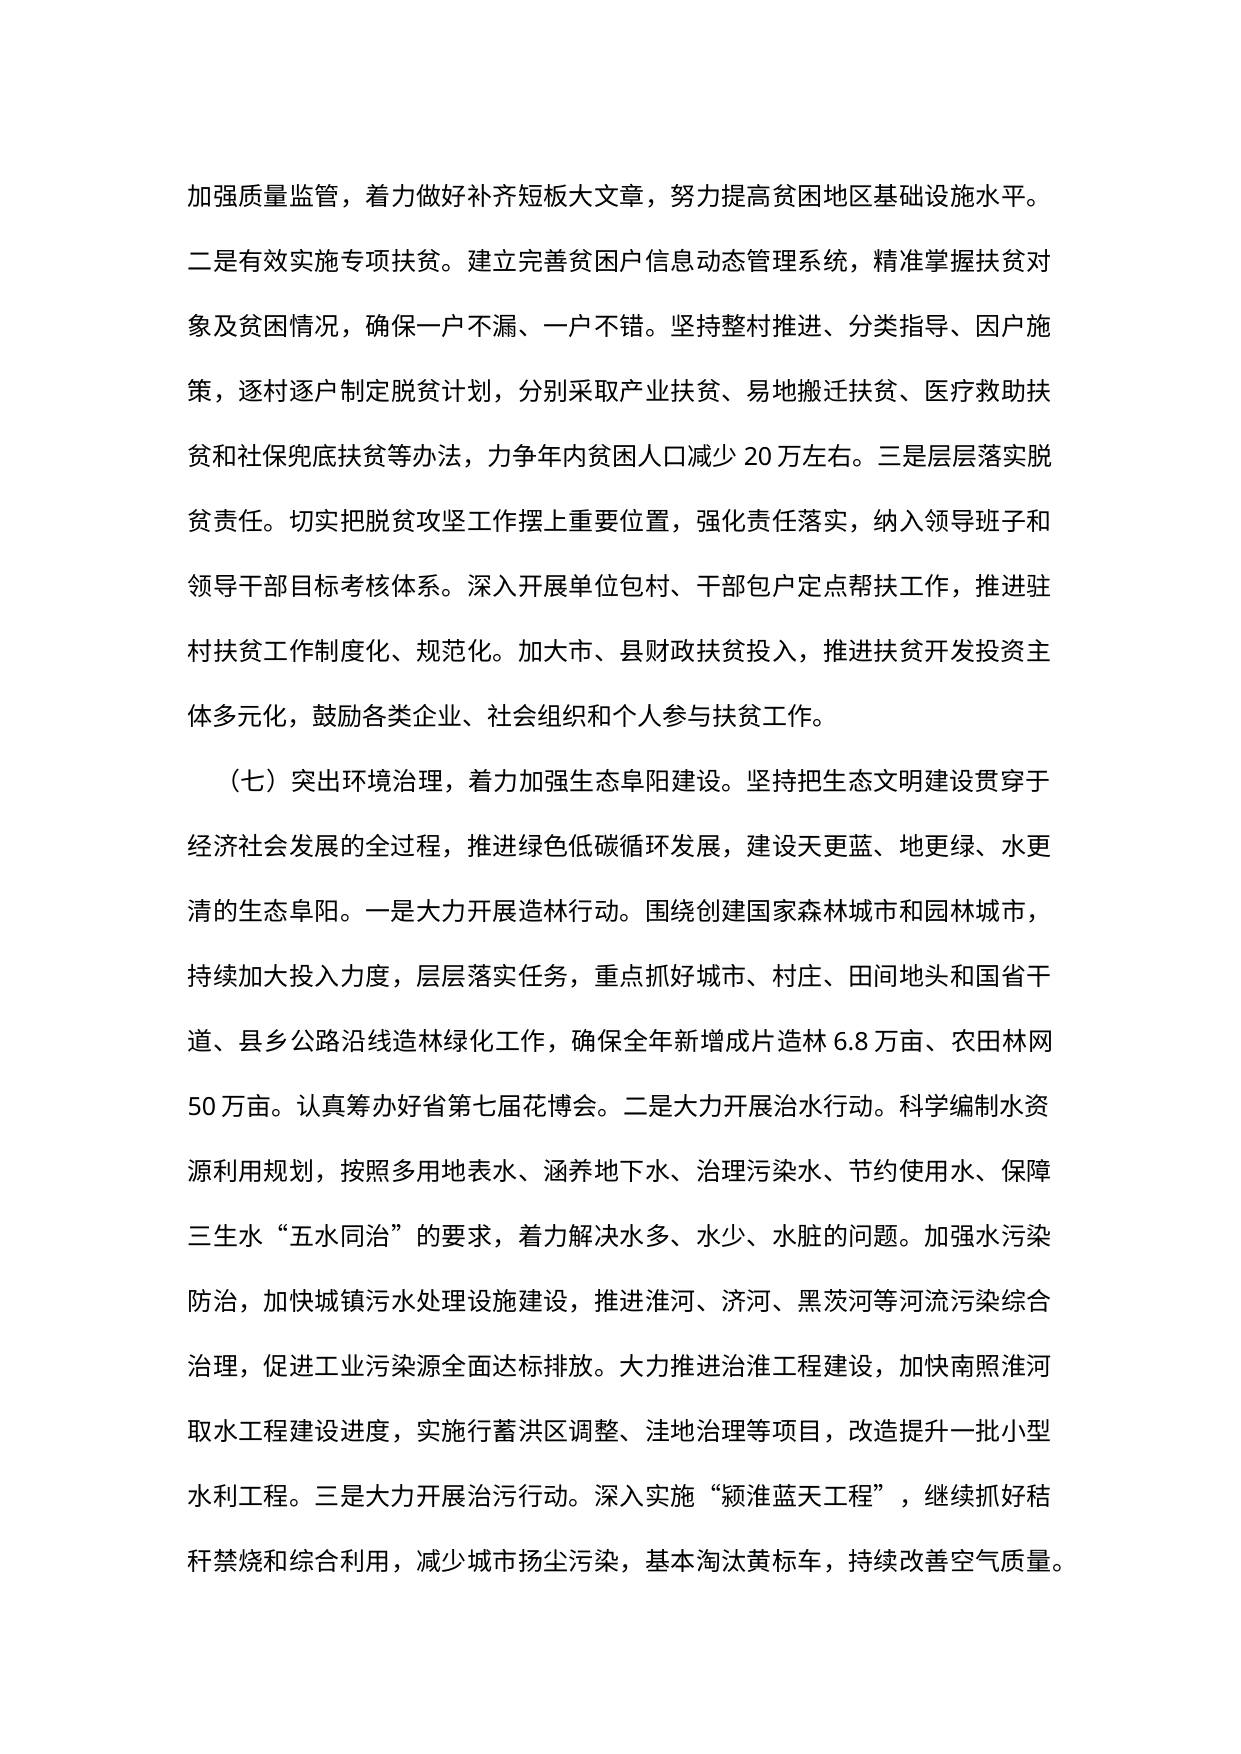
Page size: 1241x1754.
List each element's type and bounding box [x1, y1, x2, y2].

text [187, 162, 1053, 747]
text [187, 747, 1053, 1592]
